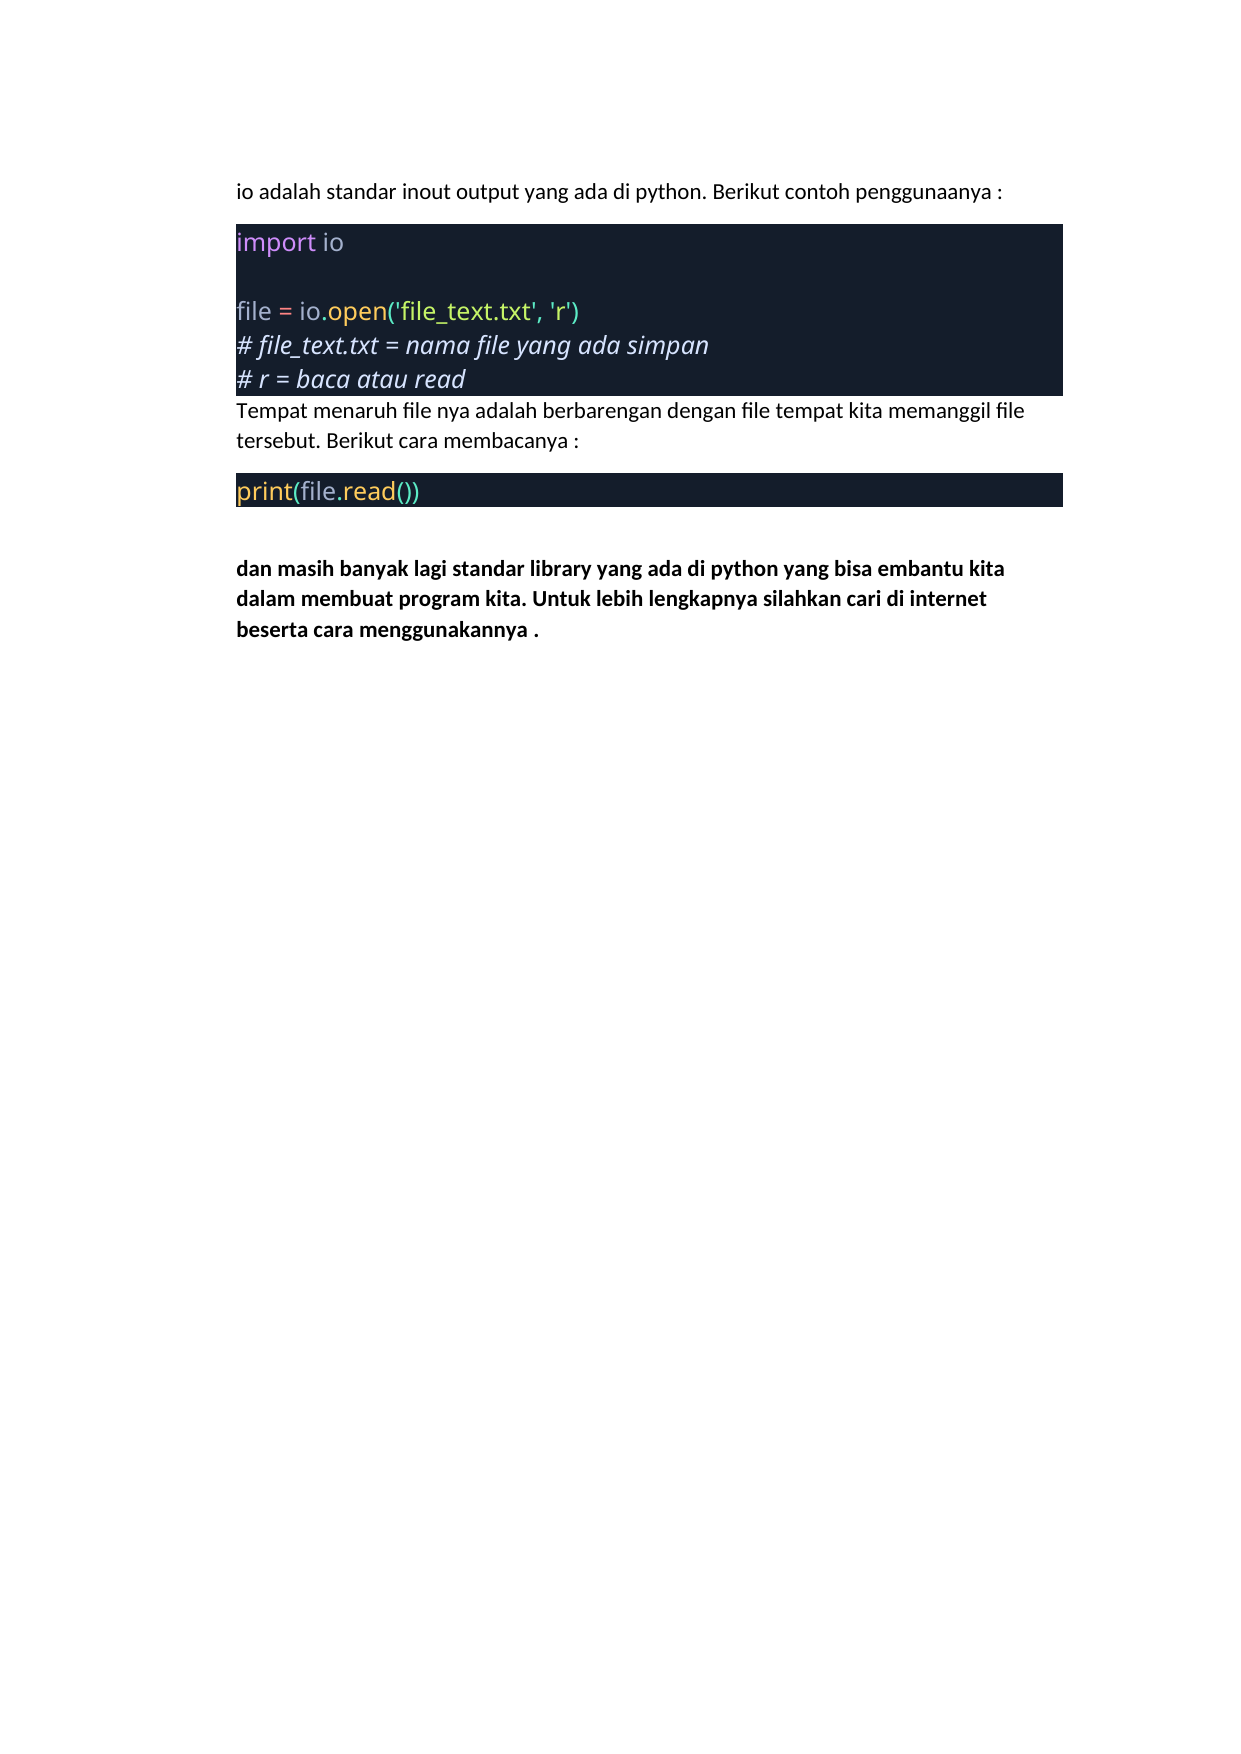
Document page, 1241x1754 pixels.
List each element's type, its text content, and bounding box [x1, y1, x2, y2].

text print(file.read()) [236, 473, 1063, 507]
text import io [236, 224, 1063, 258]
text dan masih banyak lagi standar library yang ada di python yang bisa embantu kita dalam membuat program kita. Untuk lebih lengkapnya silahkan cari di internet beserta cara menggunakannya . [236, 554, 1063, 643]
text io adalah standar inout output yang ada di python. Berikut contoh penggunaanya : [236, 177, 1063, 205]
text Tempat menaruh file nya adalah berbarengan dengan file tempat kita memanggil file tersebut. Berikut cara membacanya : [236, 396, 1063, 454]
text file = io.open('file_text.txt', 'r') [236, 293, 1063, 327]
text # r = baca atau read [236, 362, 1063, 396]
text # file_text.txt = nama file yang ada simpan [236, 327, 1063, 362]
